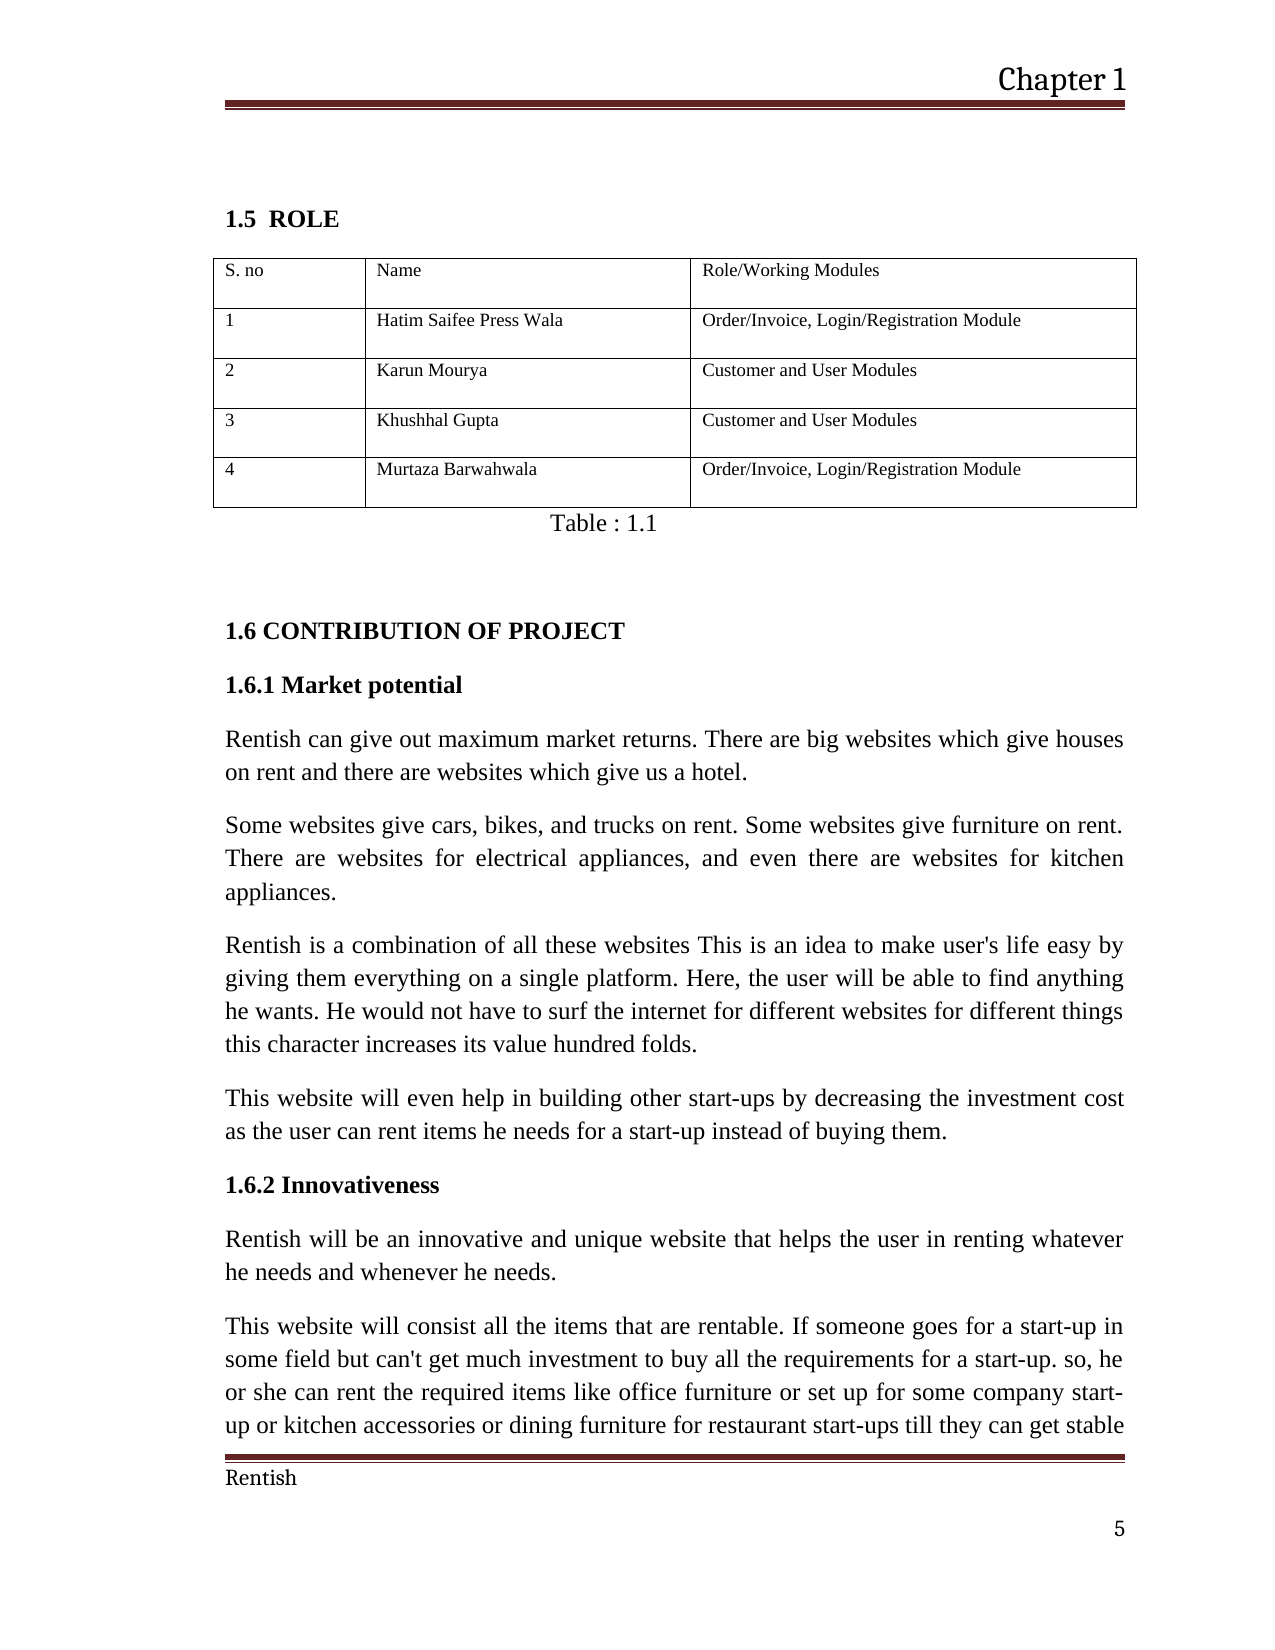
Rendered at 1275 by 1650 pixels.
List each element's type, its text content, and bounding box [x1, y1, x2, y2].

subtitle This website will even help in building other start-ups by decreasing the investment cost as the user can rent items he needs for a start-up instead of buying them. [225, 1083, 1125, 1145]
table_cell Hatim Saifee Press Wala [366, 309, 690, 357]
table_cell 1 [214, 309, 365, 357]
table_cell Customer and User Modules [691, 359, 1136, 407]
subtitle 1.5 ROLE [225, 204, 1125, 233]
table_cell Order/Invoice, Login/Registration Module [691, 309, 1136, 357]
subtitle 1.6 CONTRIBUTION OF PROJECT [225, 616, 1125, 645]
table_header Name [366, 259, 690, 308]
table_cell Murtaza Barwahwala [366, 458, 690, 507]
subtitle Table : 1.1 [225, 508, 1125, 537]
table_cell Khushhal Gupta [366, 409, 690, 457]
table_header Role/Working Modules [691, 259, 1136, 308]
subtitle 1.6.2 Innovativeness [225, 1170, 1125, 1199]
subtitle 1.6.1 Market potential [225, 670, 1125, 698]
table_cell Customer and User Modules [691, 409, 1136, 457]
table_cell 2 [214, 359, 365, 407]
table_cell 3 [214, 409, 365, 457]
subtitle Rentish can give out maximum market returns. There are big websites which give houses on rent and there are websites which give us a hotel. [225, 724, 1125, 785]
subtitle Rentish is a combination of all these websites This is an idea to make user's life easy by giving them everything on a single platform. Here, the user will be able to find anything he wants. He would not have to surf the internet for different websites for different things this character increases its value hundred folds. [225, 930, 1125, 1058]
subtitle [225, 1311, 1125, 1439]
table_cell 4 [214, 458, 365, 507]
table_cell Karun Mourya [366, 359, 690, 407]
subtitle Rentish will be an innovative and unique website that helps the user in renting whatever he needs and whenever he needs. [225, 1224, 1125, 1286]
table_header S. no [214, 259, 365, 308]
table_cell Order/Invoice, Login/Registration Module [691, 458, 1136, 507]
subtitle Some websites give cars, bikes, and trucks on rent. Some websites give furniture on rent. There are websites for electrical appliances, and even there are websites for kitchen appliances. [225, 811, 1125, 905]
